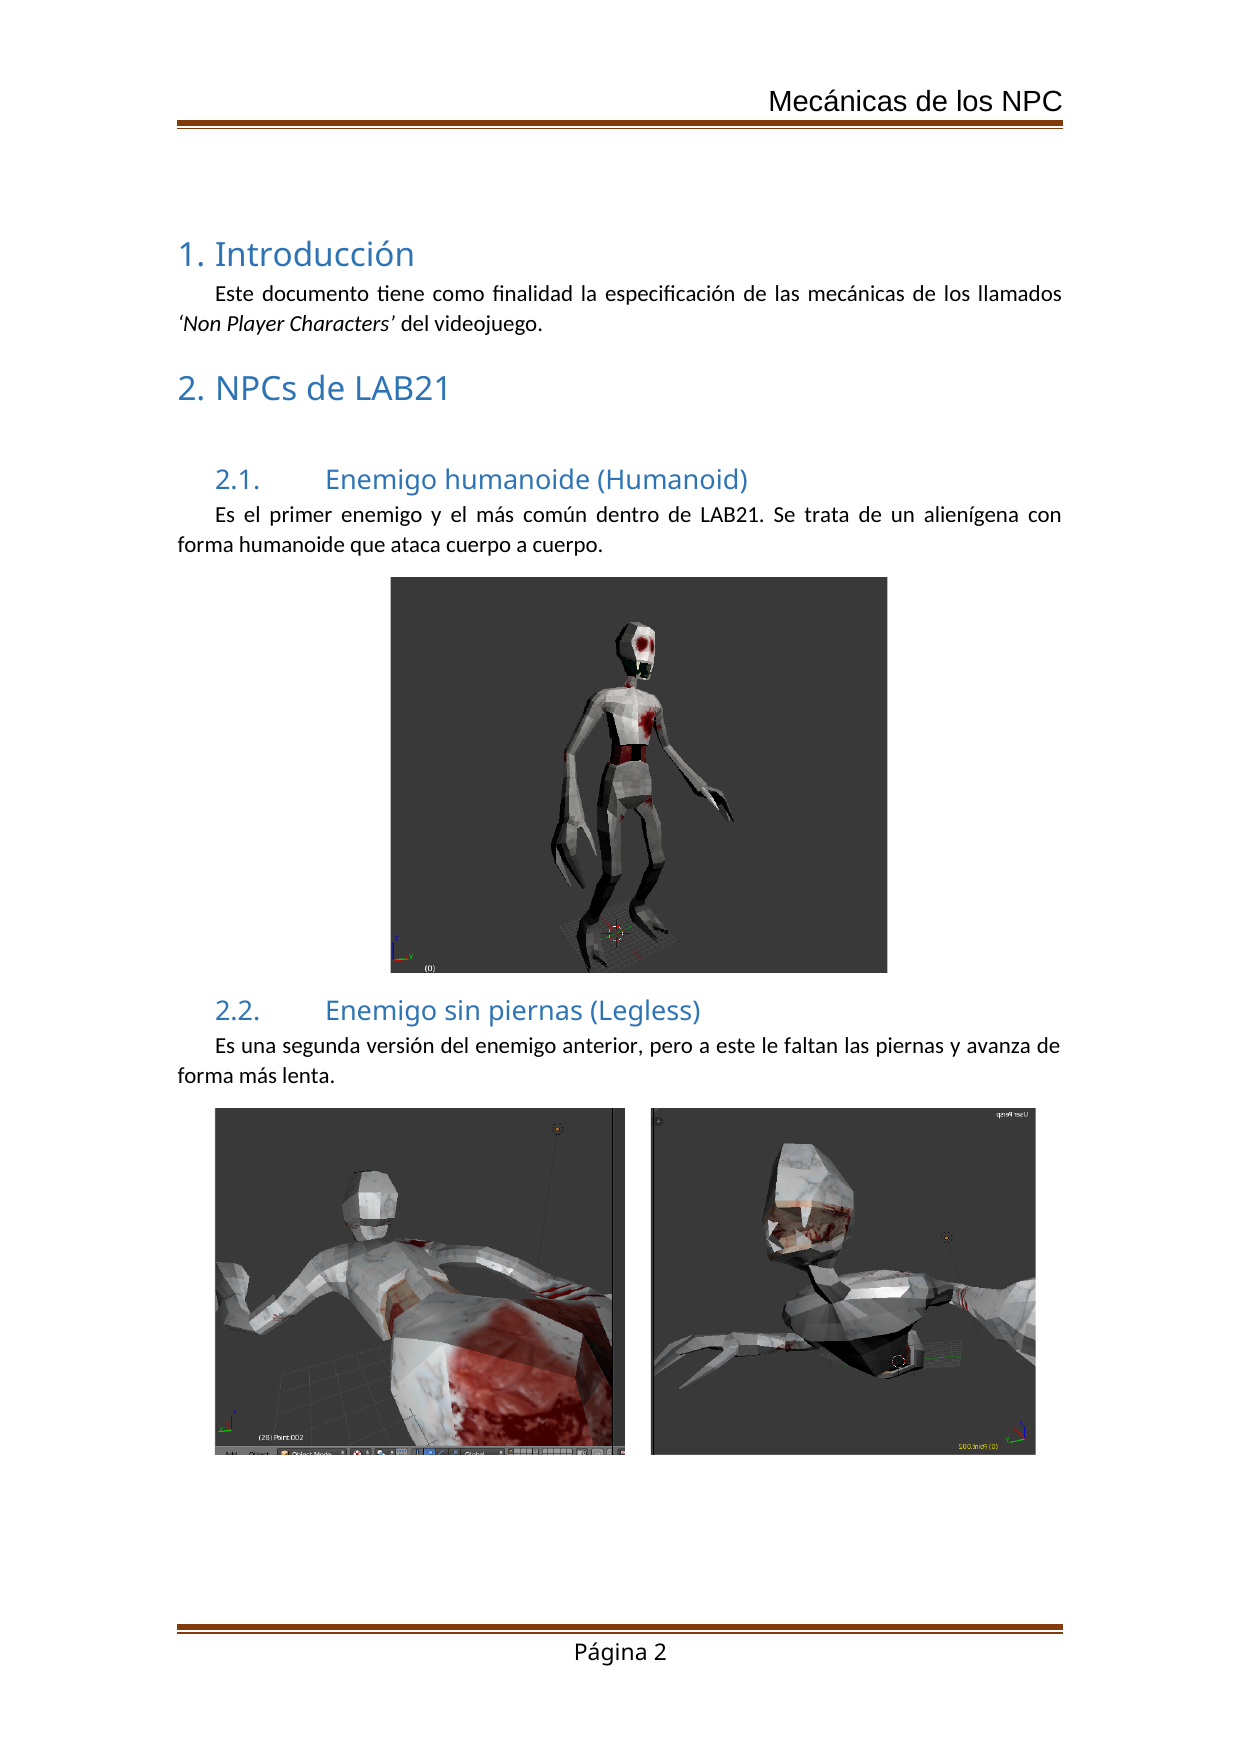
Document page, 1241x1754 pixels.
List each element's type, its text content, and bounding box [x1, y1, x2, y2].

picture [214, 1108, 625, 1455]
text Este documento tiene como finalidad la especificación de las mecánicas de los llamados ‘Non Player Characters’ del videojuego. [177, 279, 1063, 337]
subtitle NPCs de LAB21 [177, 365, 1063, 410]
list Enemigo humanoide (Humanoid) [215, 461, 1063, 497]
text Es el primer enemigo y el más común dentro de LAB21. Se trata de un alienígena con forma humanoide que ataca cuerpo a cuerpo. [177, 500, 1063, 558]
text Es una segunda versión del enemigo anterior, pero a este le faltan las piernas y avanza de forma más lenta. [177, 1031, 1063, 1089]
picture [390, 577, 888, 973]
subtitle Introducción [177, 230, 1063, 276]
subtitle Enemigo sin piernas (Legless) [215, 991, 1063, 1028]
picture [650, 1108, 1036, 1455]
